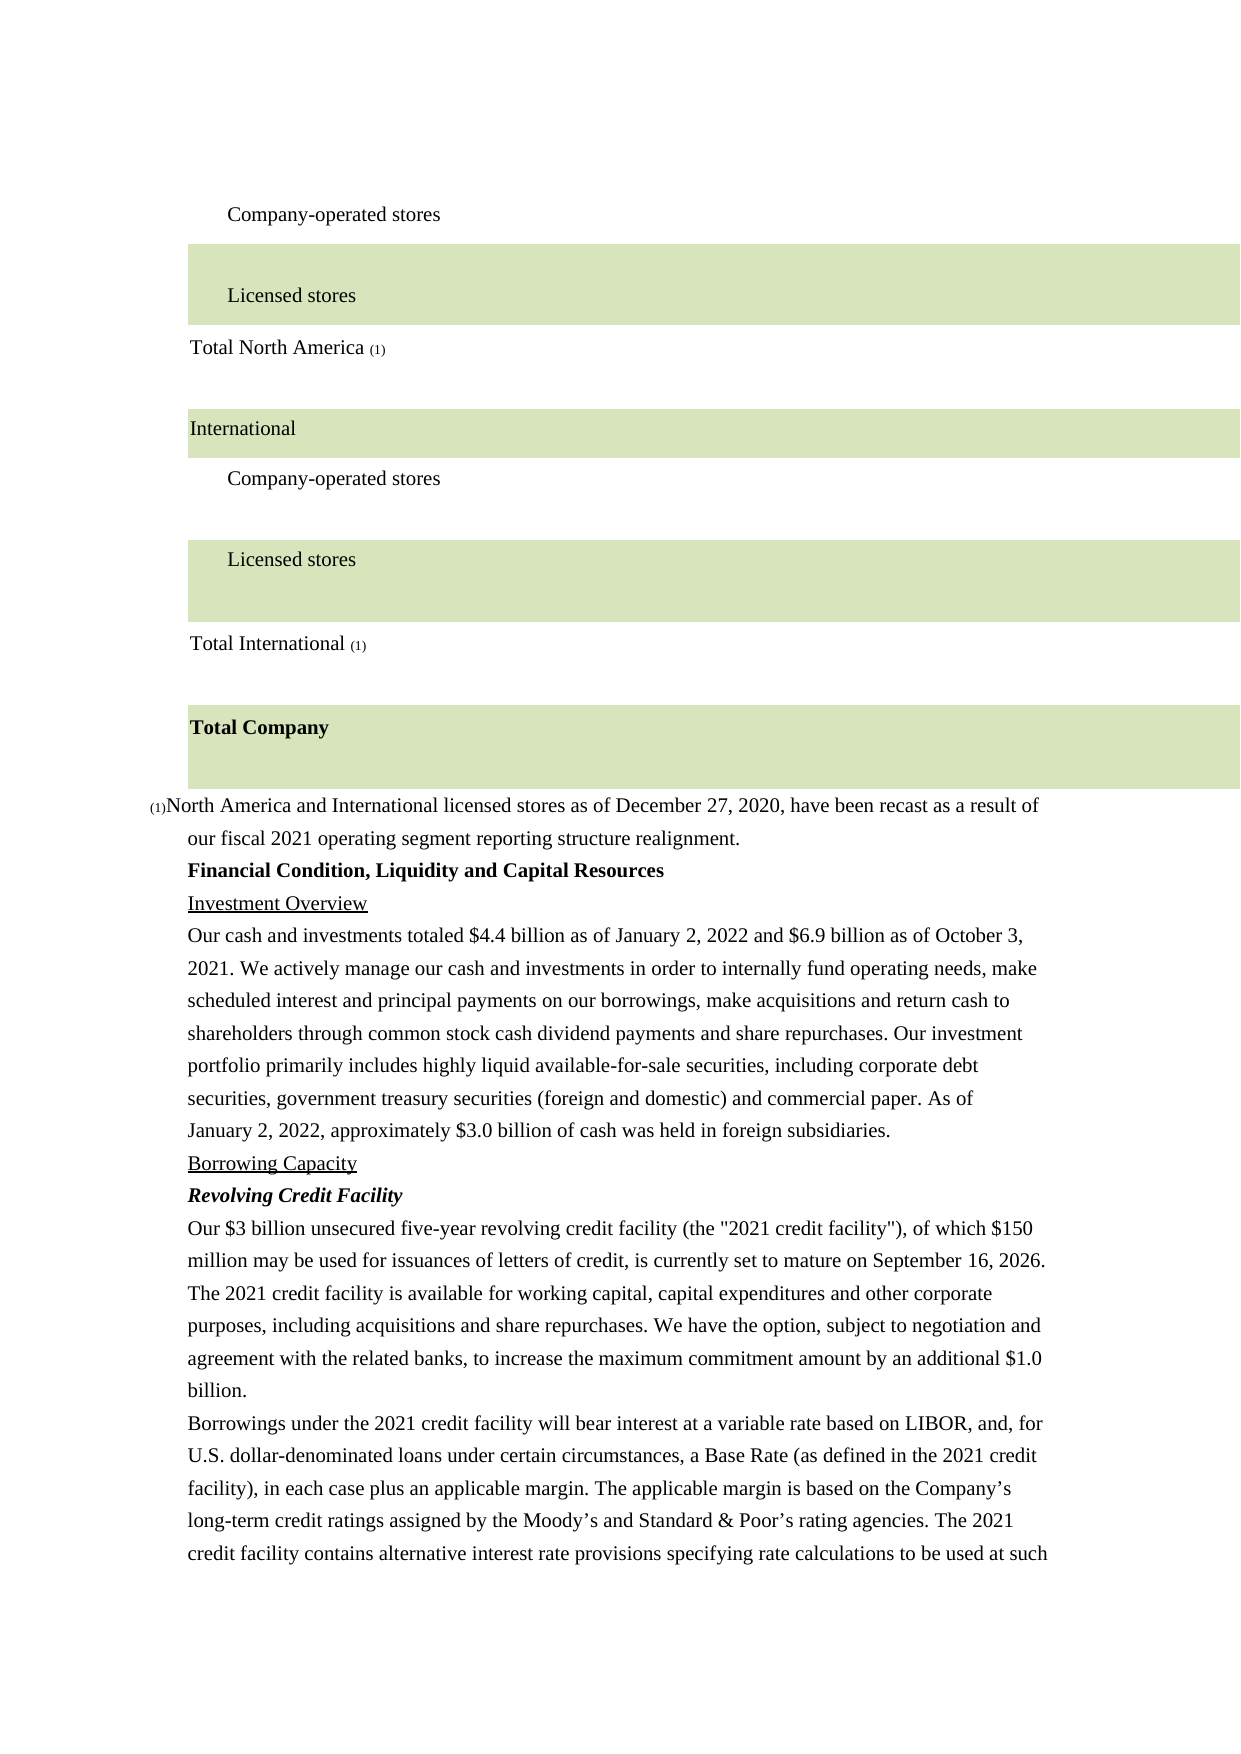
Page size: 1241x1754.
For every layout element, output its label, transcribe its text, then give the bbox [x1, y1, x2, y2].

text Our $3 billion unsecured five-year revolving credit facility (the "2021 credit facility"), of which $150 million may be used for issuances of letters of credit, is currently set to mature on September 16, 2026. The 2021 credit facility is available for working capital, capital expenditures and other corporate purposes, including acquisitions and share repurchases. We have the option, subject to negotiation and agreement with the related banks, to increase the maximum commitment amount by an additional $1.0 billion. [187, 1212, 1053, 1407]
text (1)North America and International licensed stores as of December 27, 2020, have been recast as a result of our fiscal 2021 operating segment reporting structure realignment. [150, 789, 1053, 854]
text Our cash and investments totaled $4.4 billion as of January 2, 2022 and $6.9 billion as of October 3, 2021. We actively manage our cash and investments in order to internally fund operating needs, make scheduled interest and principal payments on our borrowings, make acquisitions and return cash to shareholders through common stock cash dividend payments and share repurchases. Our investment portfolio primarily includes highly liquid available-for-sale securities, including corporate debt securities, government treasury securities (foreign and domestic) and commercial paper. As of January 2, 2022, approximately $3.0 billion of cash was held in foreign subsidiaries. [187, 919, 1053, 1147]
text Investment Overview [187, 887, 1053, 919]
text Borrowing Capacity [187, 1147, 1053, 1179]
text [187, 1407, 1053, 1569]
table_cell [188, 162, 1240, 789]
text Revolving Credit Facility [187, 1179, 1053, 1212]
text Financial Condition, Liquidity and Capital Resources [187, 854, 1053, 887]
